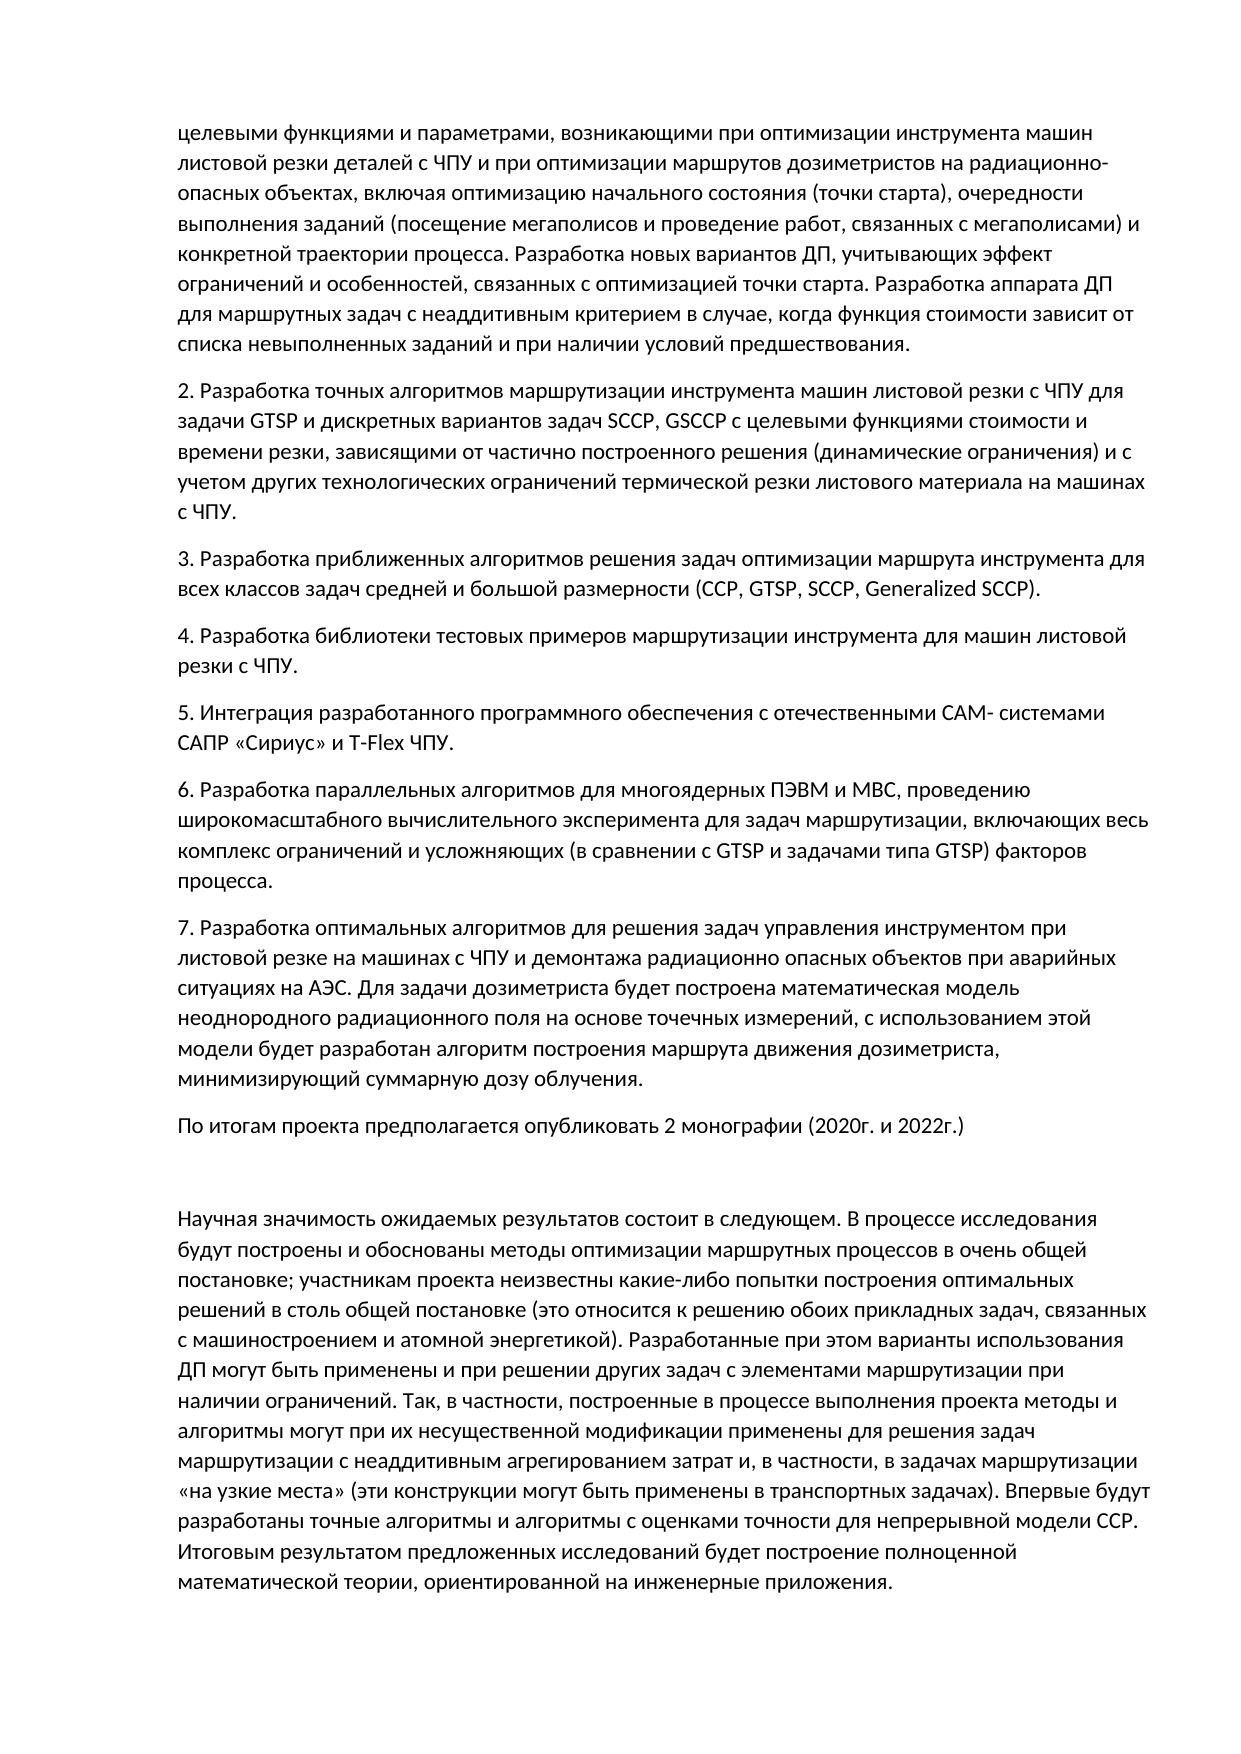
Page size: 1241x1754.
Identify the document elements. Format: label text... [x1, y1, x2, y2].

text По итогам проекта предполагается опубликовать 2 монографии (2020г. и 2022г.) [177, 1111, 1152, 1139]
text Научная значимость ожидаемых результатов состоит в следующем. В процессе исследования будут построены и обоснованы методы оптимизации маршрутных процессов в очень общей постановке; участникам проекта неизвестны какие-либо попытки построения оптимальных решений в столь общей постановке (это относится к решению обоих прикладных задач, связанных с машиностроением и атомной энергетикой). Разработанные при этом варианты использования ДП могут быть применены и при решении других задач с элементами маршрутизации при наличии ограничений. Так, в частности, построенные в процессе выполнения проекта методы и алгоритмы могут при их несущественной модификации применены для решения задач маршрутизации с неаддитивным агрегированием затрат и, в частности, в задачах маршрутизации «на узкие места» (эти конструкции могут быть применены в транспортных задачах). Впервые будут разработаны точные алгоритмы и алгоритмы с оценками точности для непрерывной модели CCP. Итоговым результатом предложенных исследований будет построение полноценной математической теории, ориентированной на инженерные приложения. [177, 1204, 1152, 1595]
text 3. Разработка приближенных алгоритмов решения задач оптимизации маршрута инструмента для всех классов задач средней и большой размерности (CCP, GTSP, SCCP, Generalized SCCP). [177, 544, 1152, 602]
text 6. Разработка параллельных алгоритмов для многоядерных ПЭВМ и МВС, проведению широкомасштабного вычислительного эксперимента для задач маршрутизации, включающих весь комплекс ограничений и усложняющих (в сравнении с GTSP и задачами типа GTSP) факторов процесса. [177, 775, 1152, 894]
text 4. Разработка библиотеки тестовых примеров маршрутизации инструмента для машин листовой резки с ЧПУ. [177, 621, 1152, 679]
text 5. Интеграция разработанного программного обеспечения с отечественными CAM- системами САПР «Сириус» и T-Flex ЧПУ. [177, 698, 1152, 757]
text 7. Разработка оптимальных алгоритмов для решения задач управления инструментом при листовой резке на машинах с ЧПУ и демонтажа радиационно опасных объектов при аварийных ситуациях на АЭС. Для задачи дозиметриста будет построена математическая модель неоднородного радиационного поля на основе точечных измерений, с использованием этой модели будет разработан алгоритм построения маршрута движения дозиметриста, минимизирующий суммарную дозу облучения. [177, 913, 1152, 1092]
text 2. Разработка точных алгоритмов маршрутизации инструмента машин листовой резки с ЧПУ для задачи GTSP и дискретных вариантов задач SCCP, GSCCP с целевыми функциями стоимости и времени резки, зависящими от частично построенного решения (динамические ограничения) и с учетом других технологических ограничений термической резки листового материала на машинах с ЧПУ. [177, 376, 1152, 525]
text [177, 118, 1152, 358]
